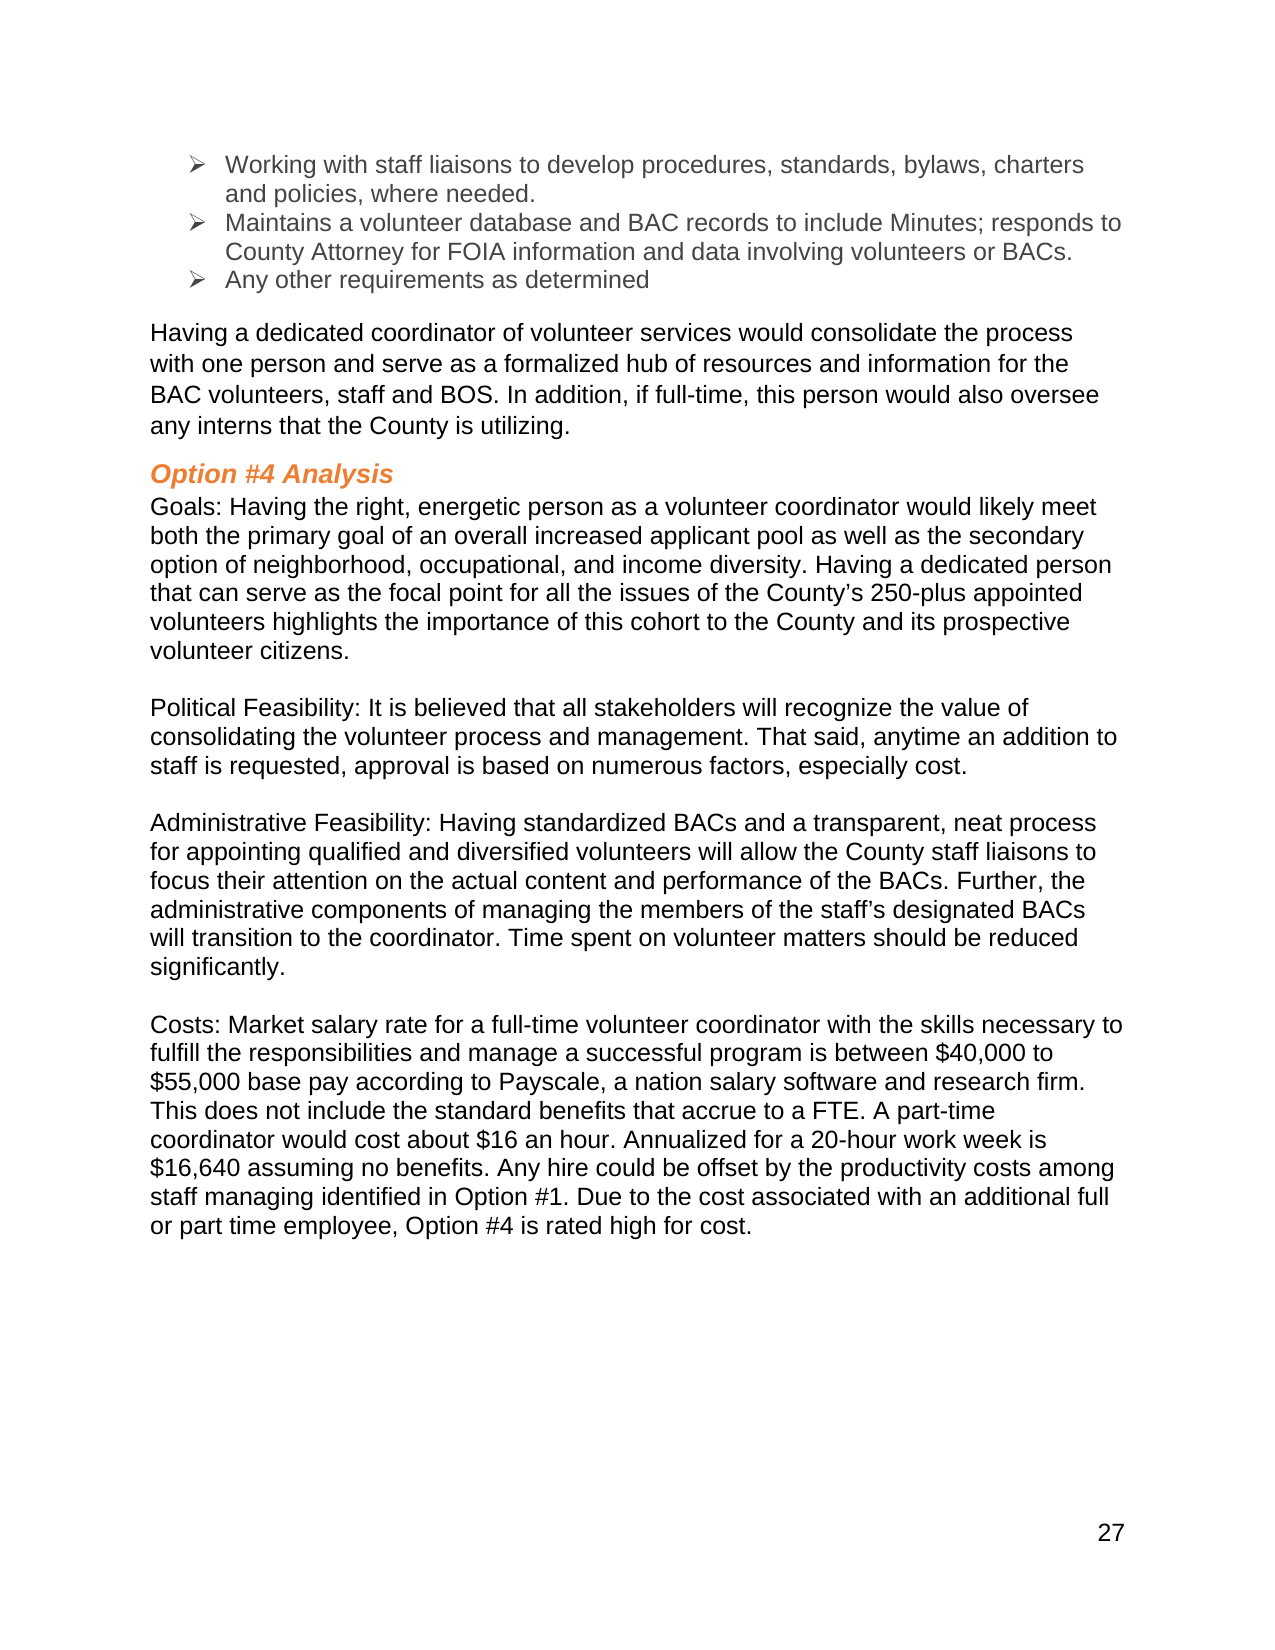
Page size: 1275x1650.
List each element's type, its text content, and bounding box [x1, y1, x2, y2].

text Administrative Feasibility: Having standardized BACs and a transparent, neat process for appointing qualified and diversified volunteers will allow the County staff liaisons to focus their attention on the actual content and performance of the BACs. Further, the administrative components of managing the members of the staff’s designated BACs will transition to the coordinator. Time spent on volunteer matters should be reduced significantly. [150, 808, 1125, 981]
text Political Feasibility: It is believed that all stakeholders will recognize the value of consolidating the volunteer process and management. That said, anytime an addition to staff is requested, approval is based on numerous factors, especially cost. [150, 693, 1125, 779]
list Any other requirements as determined [187, 265, 1125, 294]
text Goals: Having the right, energetic person as a volunteer coordinator would likely meet both the primary goal of an overall increased applicant pool as well as the secondary option of neighborhood, occupational, and income diversity. Having a dedicated person that can serve as the focal point for all the issues of the County’s 250-plus appointed volunteers highlights the importance of this cohort to the County and its prospective volunteer citizens. [150, 492, 1125, 664]
list Working with staff liaisons to develop procedures, standards, bylaws, charters and policies, where needed. [187, 150, 1125, 208]
text Having a dedicated coordinator of volunteer services would consolidate the process with one person and serve as a formalized hub of resources and information for the BAC volunteers, staff and BOS. In addition, if full-time, this person would also oversee any interns that the County is utilizing. [150, 317, 1125, 439]
text Costs: Market salary rate for a full-time volunteer coordinator with the skills necessary to fulfill the responsibilities and manage a successful program is between $40,000 to $55,000 base pay according to Payscale, a nation salary software and research firm. This does not include the standard benefits that accrue to a FTE. A part-time coordinator would cost about $16 an hour. Annualized for a 20-hour work week is $16,640 assuming no benefits. Any hire could be offset by the productivity costs among staff managing identified in Option #1. Due to the cost associated with an additional full or part time employee, Option #4 is rated high for cost. [150, 1009, 1125, 1239]
list Maintains a volunteer database and BAC records to include Minutes; responds to County Attorney for FOIA information and data involving volunteers or BACs. [187, 208, 1125, 265]
subtitle Option #4 Analysis [150, 458, 1125, 489]
